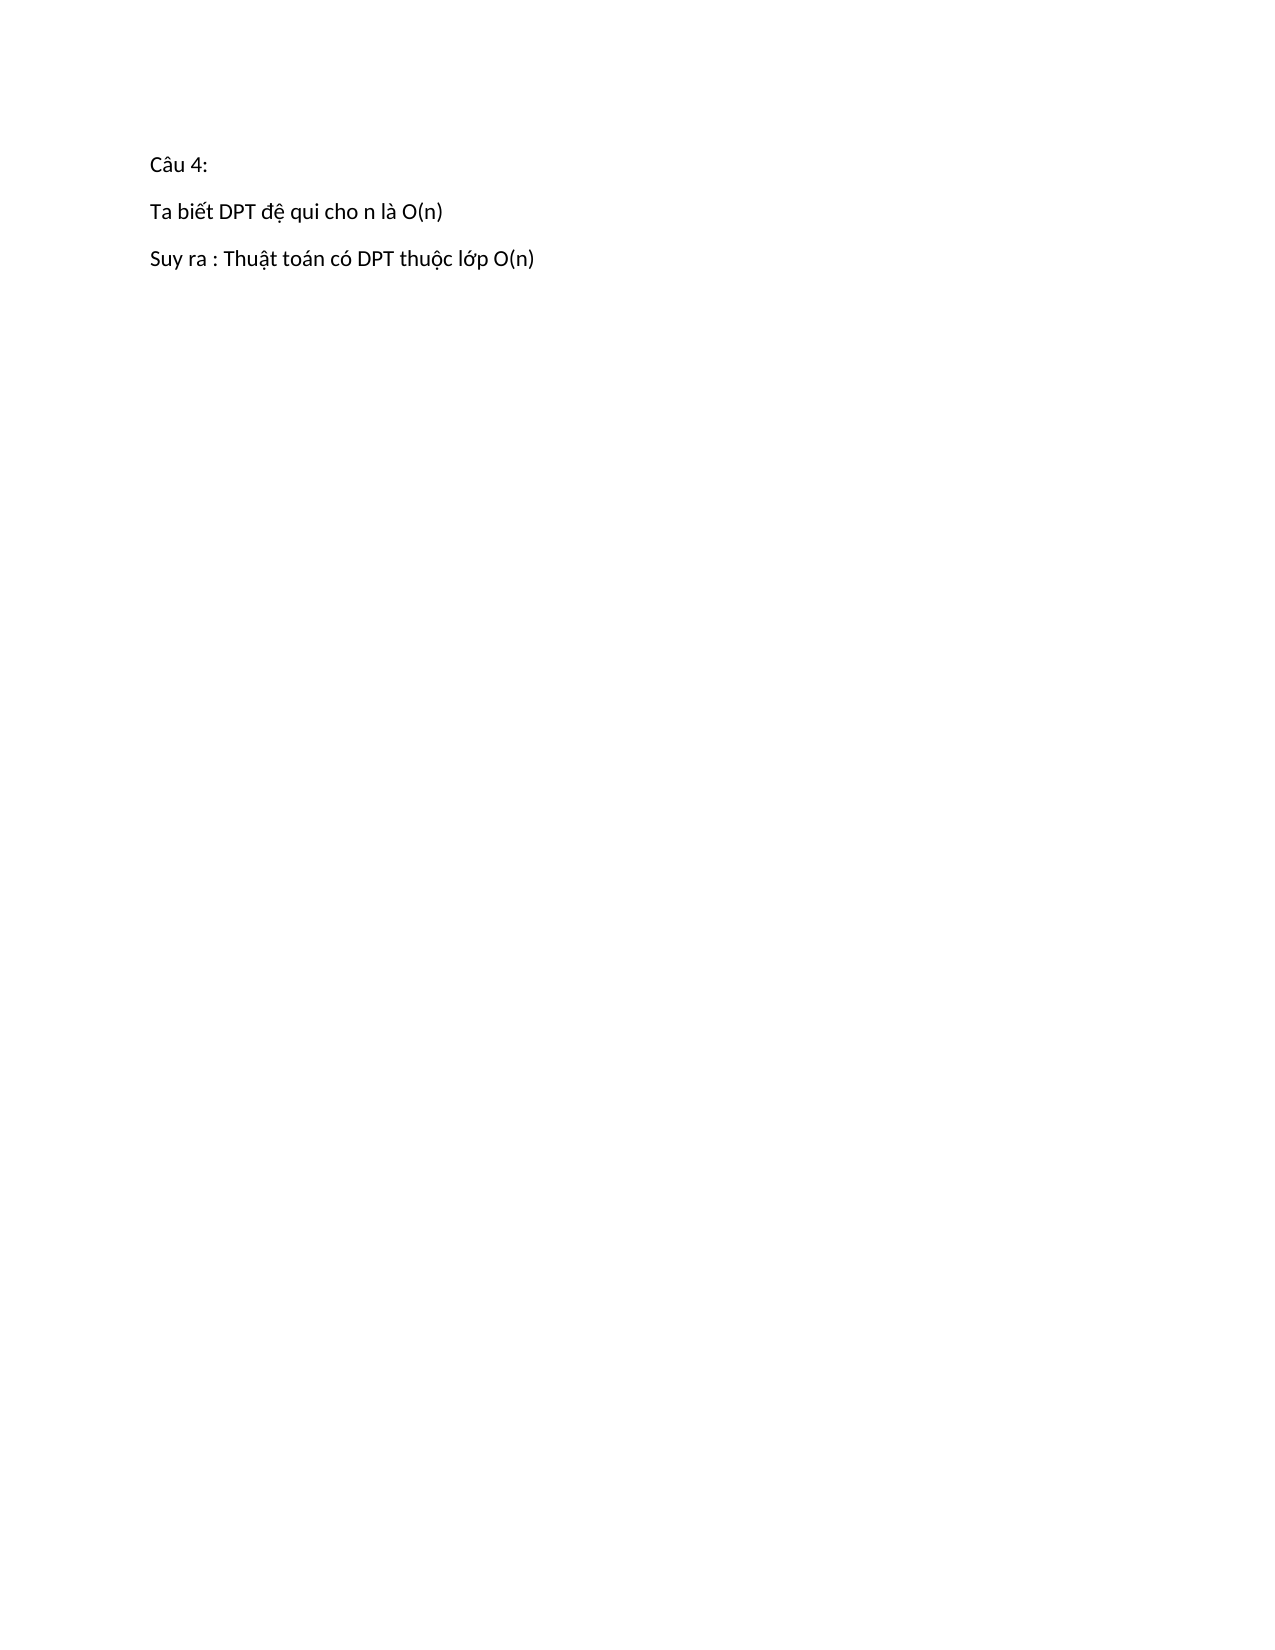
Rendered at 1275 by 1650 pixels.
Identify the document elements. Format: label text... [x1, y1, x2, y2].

text Câu 4: [150, 150, 1125, 178]
text Ta biết DPT đệ qui cho n là O(n) [150, 197, 1125, 225]
text Suy ra : Thuật toán có DPT thuộc lớp O(n) [150, 244, 1125, 272]
